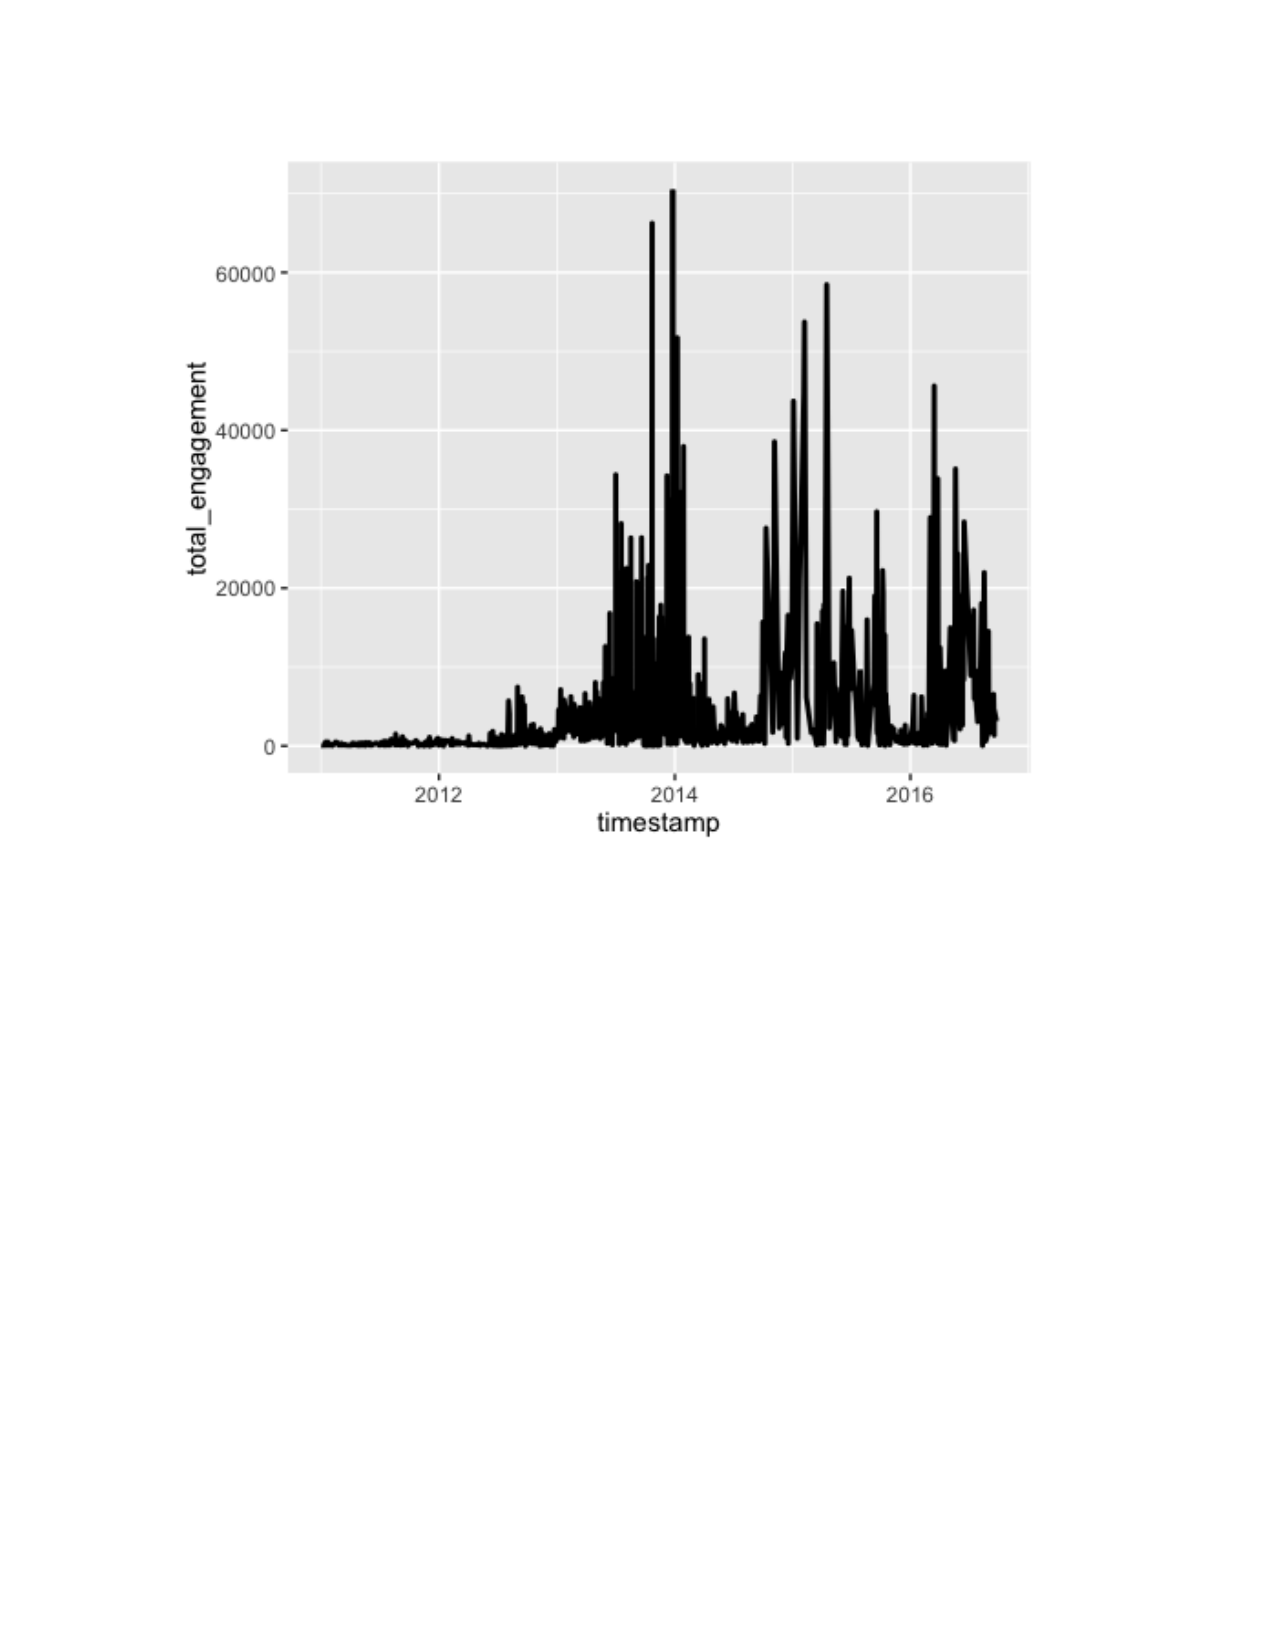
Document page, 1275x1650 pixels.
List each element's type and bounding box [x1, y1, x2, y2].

picture [168, 150, 1044, 850]
